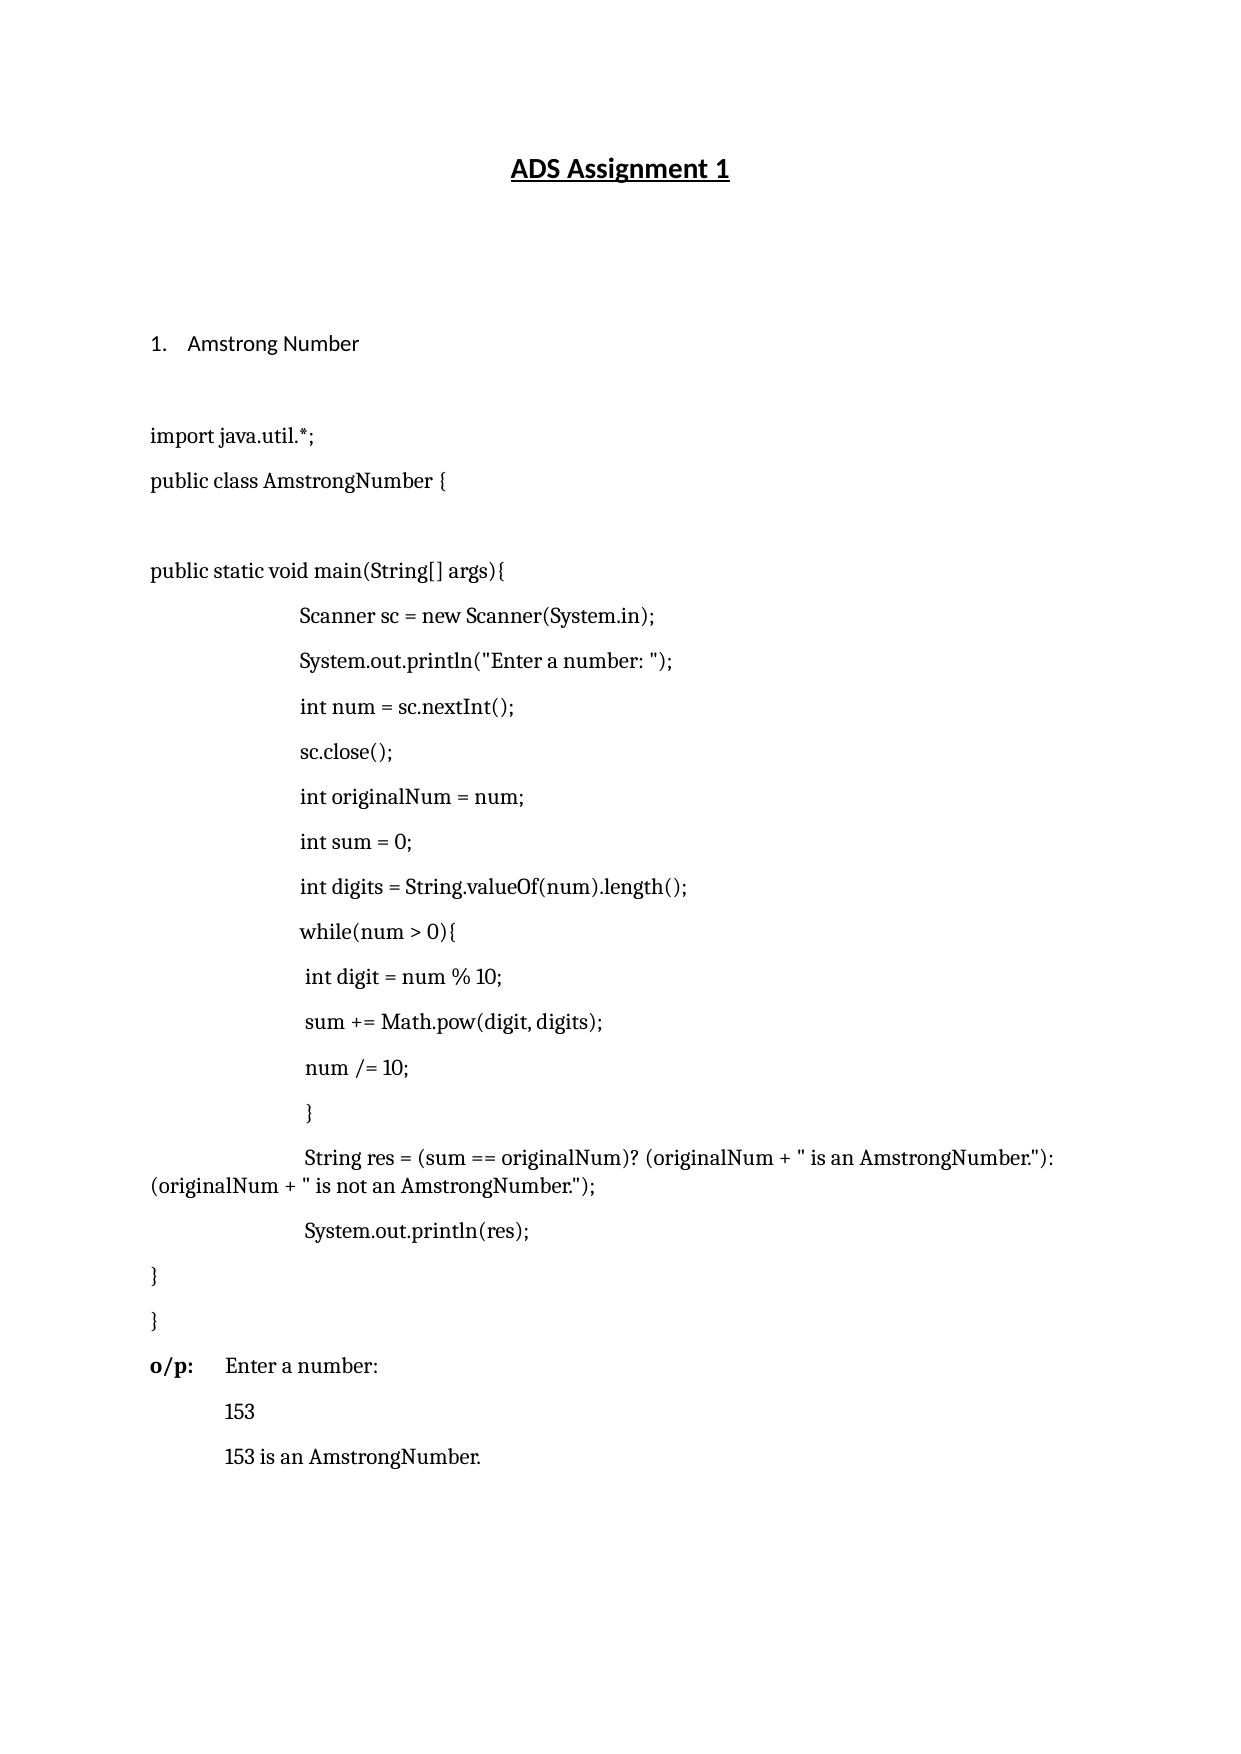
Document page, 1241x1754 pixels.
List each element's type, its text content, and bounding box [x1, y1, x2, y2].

text while(num > 0){ [150, 919, 1090, 945]
text public class AmstrongNumber { [150, 468, 1090, 494]
text sum += Math.pow(digit, digits); [150, 1009, 1090, 1036]
text } [150, 1263, 1090, 1289]
text 153 is an AmstrongNumber. [150, 1443, 1090, 1470]
text int originalNum = num; [150, 784, 1090, 810]
text sc.close(); [150, 738, 1090, 765]
text num /= 10; [150, 1054, 1090, 1081]
text System.out.println("Enter a number: "); [150, 648, 1090, 675]
text } [150, 1099, 1090, 1126]
list Amstrong Number [150, 329, 1090, 357]
text System.out.println(res); [150, 1218, 1090, 1244]
text import java.util.*; [150, 423, 1090, 449]
text int num = sc.nextInt(); [150, 693, 1090, 720]
text public static void main(String[] args){ [150, 558, 1090, 584]
text 153 [150, 1398, 1090, 1425]
text o/p: Enter a number: [150, 1353, 1090, 1380]
text String res = (sum == originalNum)? (originalNum + " is an AmstrongNumber."):(originalNum + " is not an AmstrongNumber."); [150, 1144, 1090, 1199]
text ADS Assignment 1 [150, 150, 1090, 186]
text int sum = 0; [150, 829, 1090, 855]
text Scanner sc = new Scanner(System.in); [150, 603, 1090, 629]
text } [150, 1308, 1090, 1334]
text int digit = num % 10; [150, 964, 1090, 990]
text int digits = String.valueOf(num).length(); [150, 874, 1090, 900]
